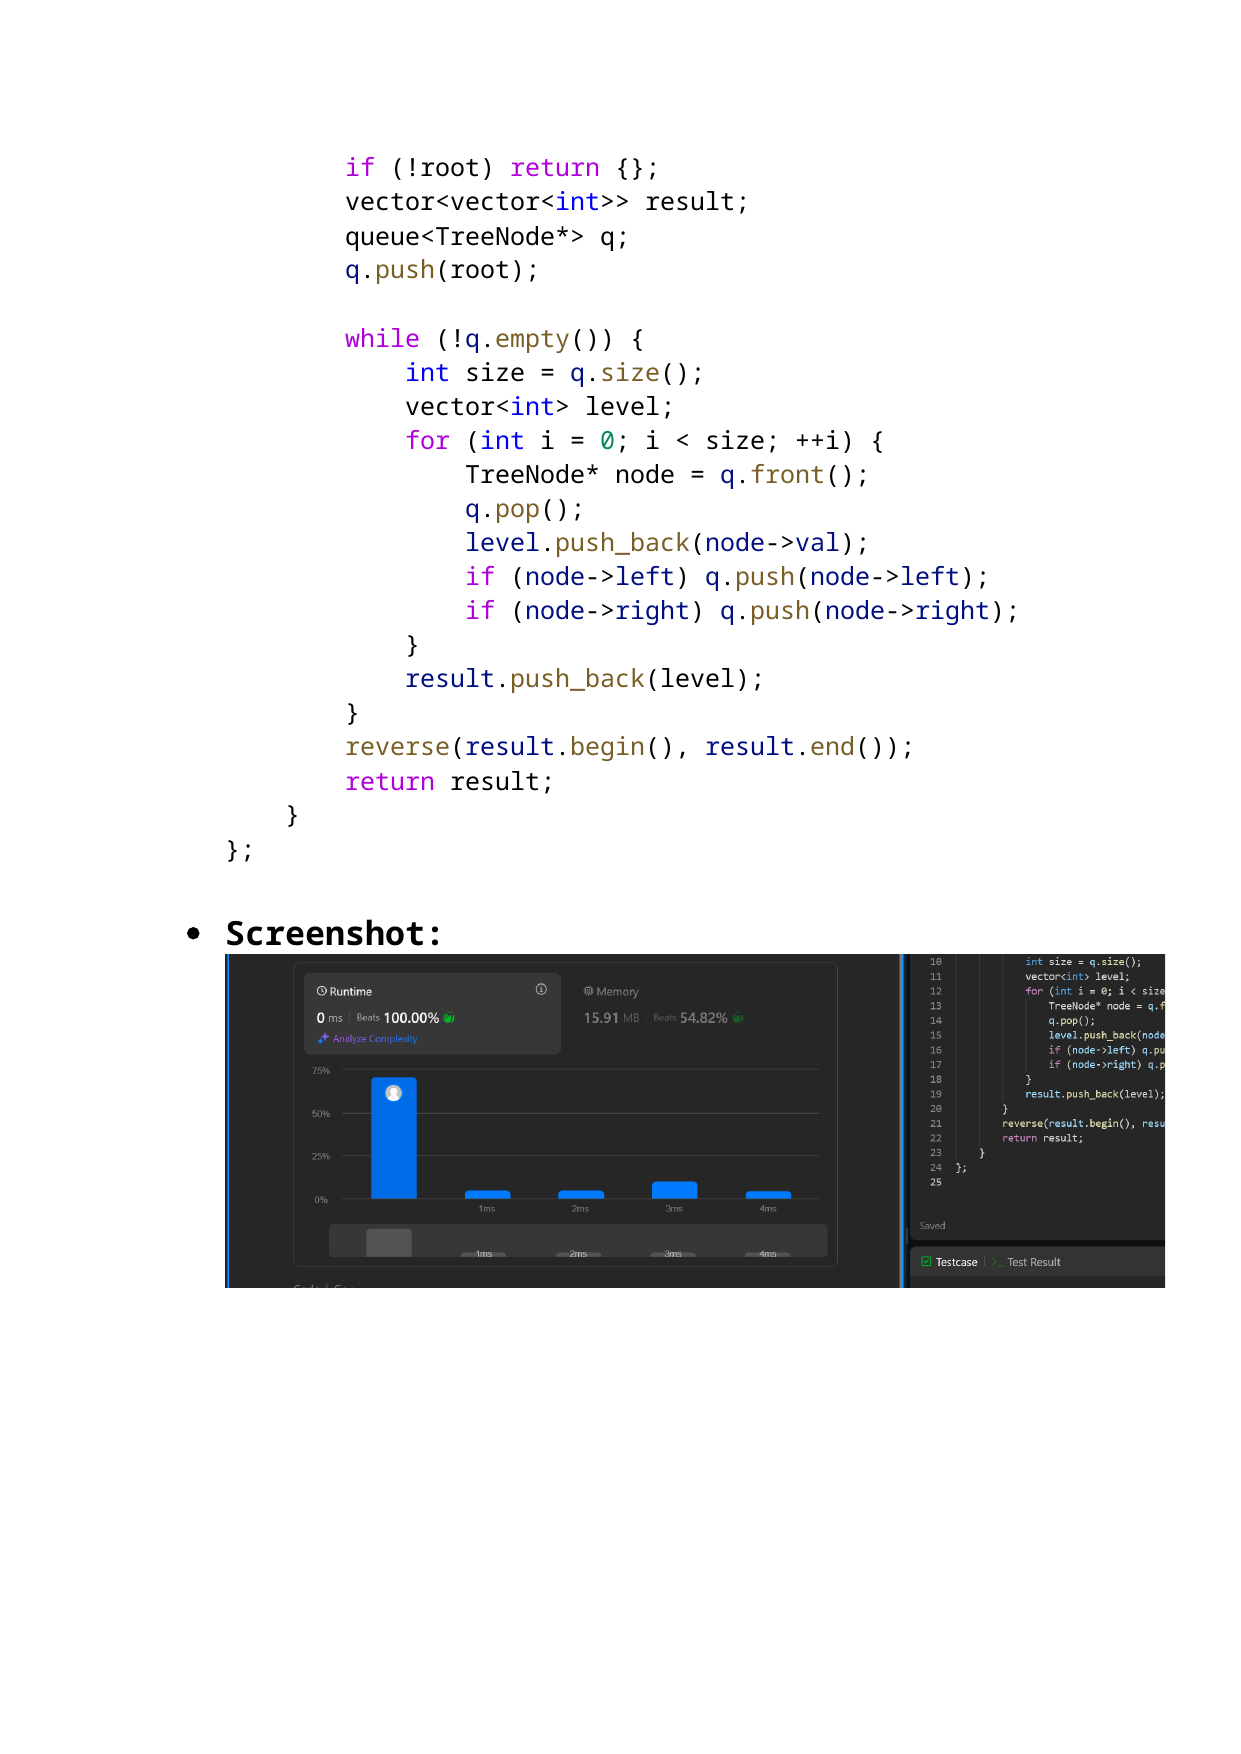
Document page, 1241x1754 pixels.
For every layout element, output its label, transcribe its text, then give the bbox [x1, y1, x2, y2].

text if (node->left) q.push(node->left); [225, 559, 1090, 593]
text q.push(root); [225, 252, 1090, 286]
text return result; [225, 763, 1090, 797]
text level.push_back(node->val); [225, 525, 1090, 559]
text for (int i = 0; i < size; ++i) { [225, 422, 1090, 457]
text int size = q.size(); [225, 354, 1090, 388]
text } [225, 627, 1090, 661]
text } [225, 797, 1090, 831]
text vector<int> level; [225, 388, 1090, 422]
text TreeNode* node = q.front(); [225, 457, 1090, 491]
text q.pop(); [225, 491, 1090, 525]
picture [225, 954, 1166, 1288]
text if (node->right) q.push(node->right); [225, 593, 1090, 627]
text result.push_back(level); [225, 661, 1090, 695]
text } [225, 695, 1090, 729]
list Screenshot: [187, 909, 1090, 955]
text if (!root) return {}; [225, 150, 1090, 184]
text queue<TreeNode*> q; [225, 218, 1090, 252]
text }; [225, 831, 1090, 865]
text reverse(result.begin(), result.end()); [225, 729, 1090, 763]
text vector<vector<int>> result; [225, 184, 1090, 218]
text while (!q.empty()) { [225, 320, 1090, 354]
